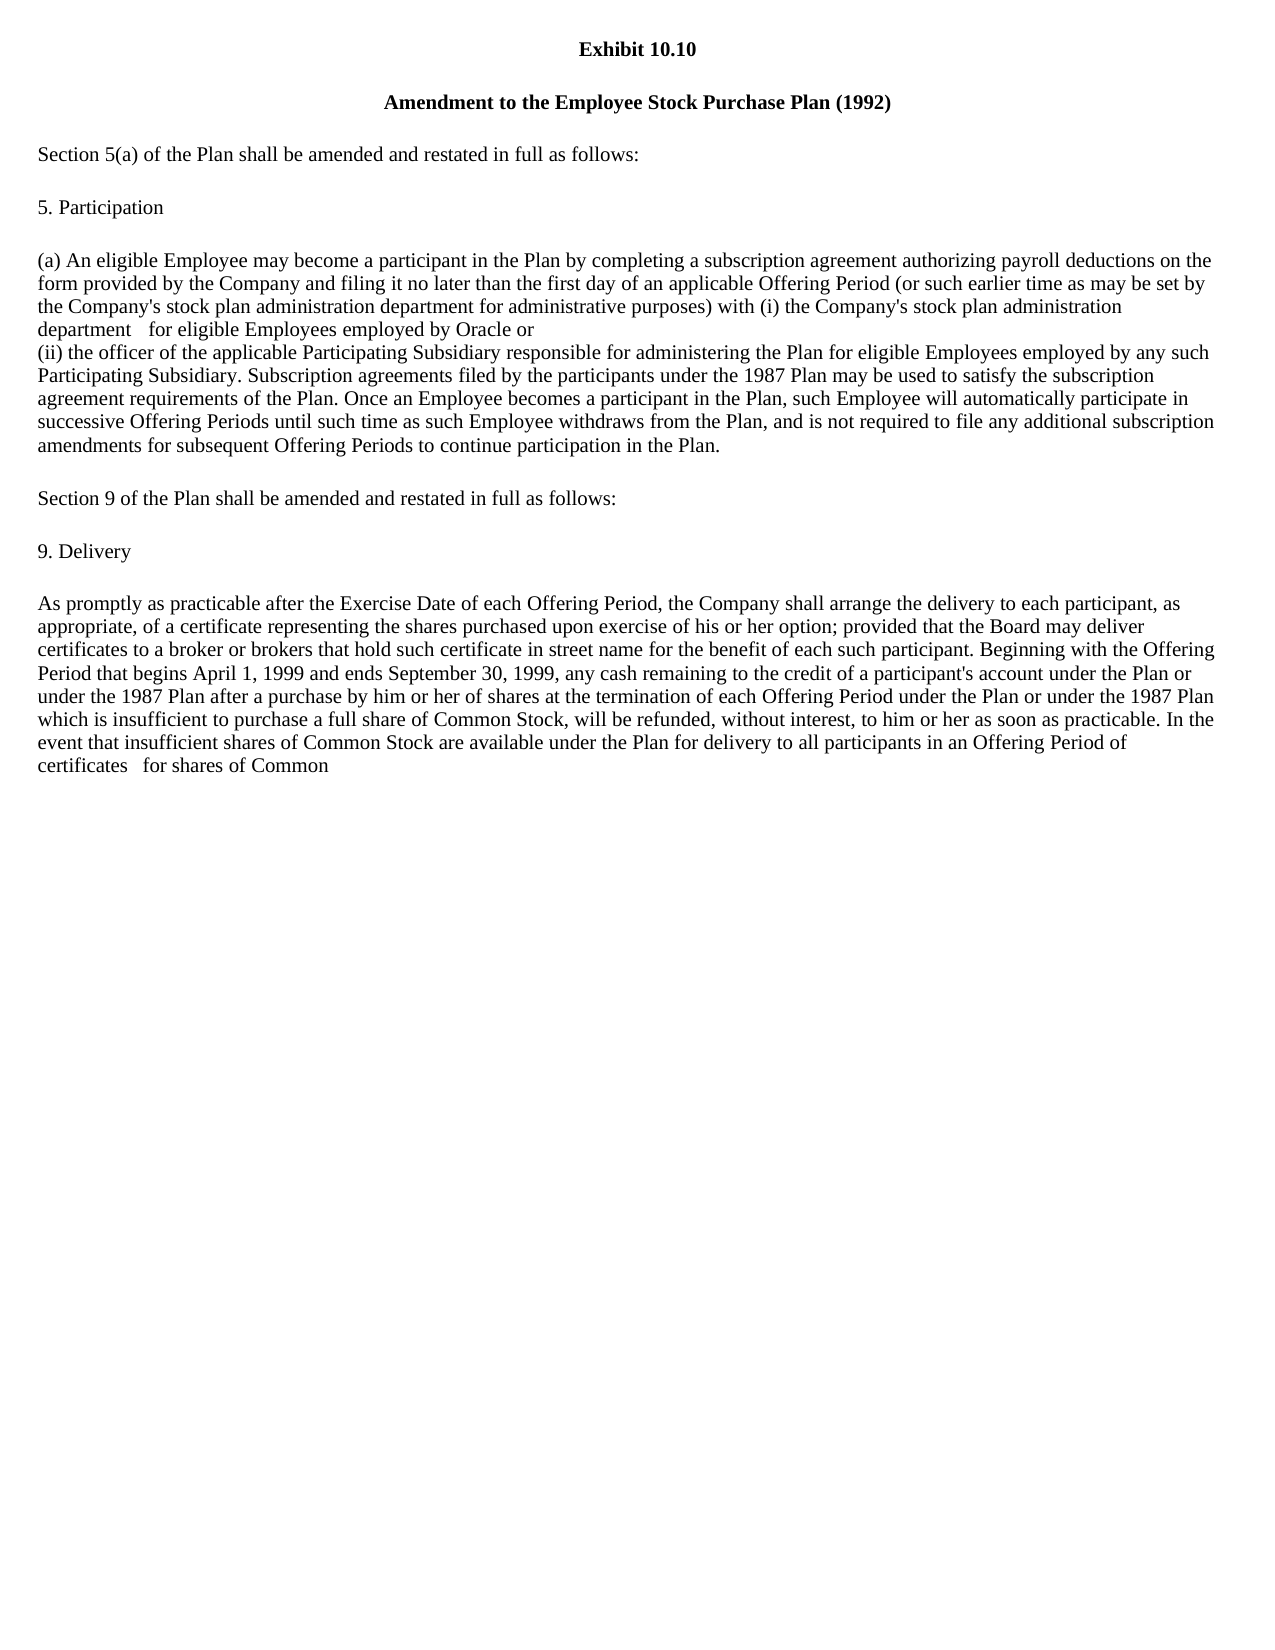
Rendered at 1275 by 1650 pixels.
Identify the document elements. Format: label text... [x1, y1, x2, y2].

text 5. Participation [37, 195, 1237, 219]
text (ii) the officer of the applicable Participating Subsidiary responsible for administering the Plan for eligible Employees employed by any such Participating Subsidiary. Subscription agreements filed by the participants under the 1987 Plan may be used to satisfy the subscription agreement requirements of the Plan. Once an Employee becomes a participant in the Plan, such Employee will automatically participate in successive Offering Periods until such time as such Employee withdraws from the Plan, and is not required to file any additional subscription amendments for subsequent Offering Periods to continue participation in the Plan. [37, 341, 1222, 457]
text Section 5(a) of the Plan shall be amended and restated in full as follows: [37, 142, 1237, 166]
text (a) An eligible Employee may become a participant in the Plan by completing a subscription agreement authorizing payroll deductions on the form provided by the Company and filing it no later than the first day of an applicable Offering Period (or such earlier time as may be set by the Company's stock plan administration department for administrative purposes) with (i) the Company's stock plan administration department for eligible Employees employed by Oracle or [37, 249, 1219, 341]
text As promptly as practicable after the Exercise Date of each Offering Period, the Company shall arrange the delivery to each participant, as appropriate, of a certificate representing the shares purchased upon exercise of his or her option; provided that the Board may deliver certificates to a broker or brokers that hold such certificate in street name for the benefit of each such participant. Beginning with the Offering Period that begins April 1, 1999 and ends September 30, 1999, any cash remaining to the credit of a participant's account under the Plan or under the 1987 Plan after a purchase by him or her of shares at the termination of each Offering Period under the Plan or under the 1987 Plan which is insufficient to purchase a full share of Common Stock, will be refunded, without interest, to him or her as soon as practicable. In the event that insufficient shares of Common Stock are available under the Plan for delivery to all participants in an Offering Period of certificates for shares of Common [37, 592, 1222, 777]
text Amendment to the Employee Stock Purchase Plan (1992) [37, 89, 1237, 114]
subtitle Exhibit 10.10 [367, 37, 908, 61]
text Section 9 of the Plan shall be amended and restated in full as follows: [37, 486, 1237, 510]
text 9. Delivery [37, 538, 1237, 563]
